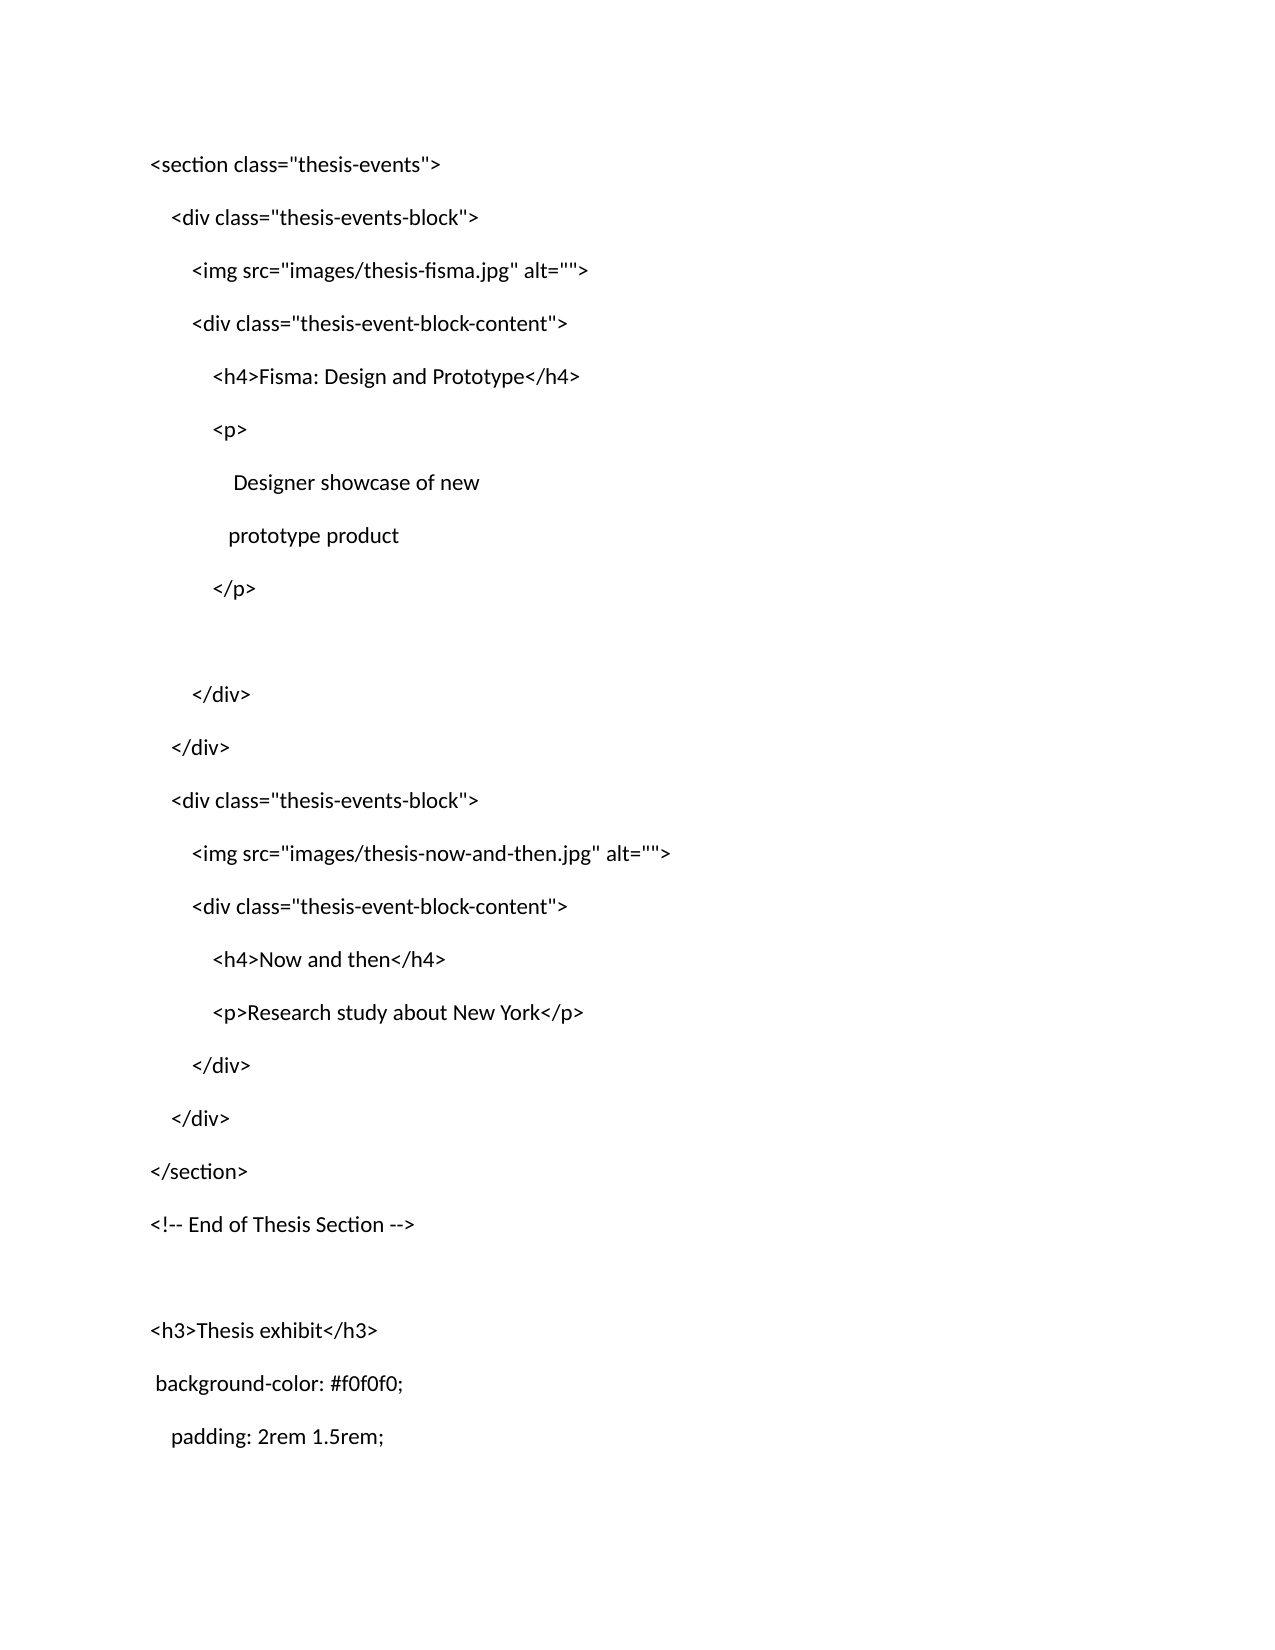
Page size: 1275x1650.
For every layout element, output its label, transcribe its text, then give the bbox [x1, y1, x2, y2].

text Designer showcase of new [150, 468, 1125, 496]
text <p>Research study about New York</p> [150, 998, 1125, 1026]
text <h3>Thesis exhibit</h3> [150, 1316, 1125, 1344]
text </div> [150, 1104, 1125, 1132]
text </div> [150, 1051, 1125, 1079]
text <img src="images/thesis-fisma.jpg" alt=""> [150, 256, 1125, 284]
text padding: 2rem 1.5rem; [150, 1422, 1125, 1451]
text prototype product [150, 521, 1125, 549]
text </div> [150, 680, 1125, 708]
text <div class="thesis-event-block-content"> [150, 309, 1125, 337]
text <div class="thesis-events-block"> [150, 786, 1125, 814]
text <div class="thesis-event-block-content"> [150, 892, 1125, 920]
text <!-- End of Thesis Section --> [150, 1210, 1125, 1238]
text <img src="images/thesis-now-and-then.jpg" alt=""> [150, 839, 1125, 867]
text </div> [150, 733, 1125, 761]
text <section class="thesis-events"> [150, 150, 1125, 178]
text background-color: #f0f0f0; [150, 1369, 1125, 1397]
text </section> [150, 1157, 1125, 1185]
text </p> [150, 574, 1125, 602]
text <p> [150, 415, 1125, 443]
text <h4>Fisma: Design and Prototype</h4> [150, 362, 1125, 390]
text <div class="thesis-events-block"> [150, 203, 1125, 231]
text <h4>Now and then</h4> [150, 945, 1125, 973]
